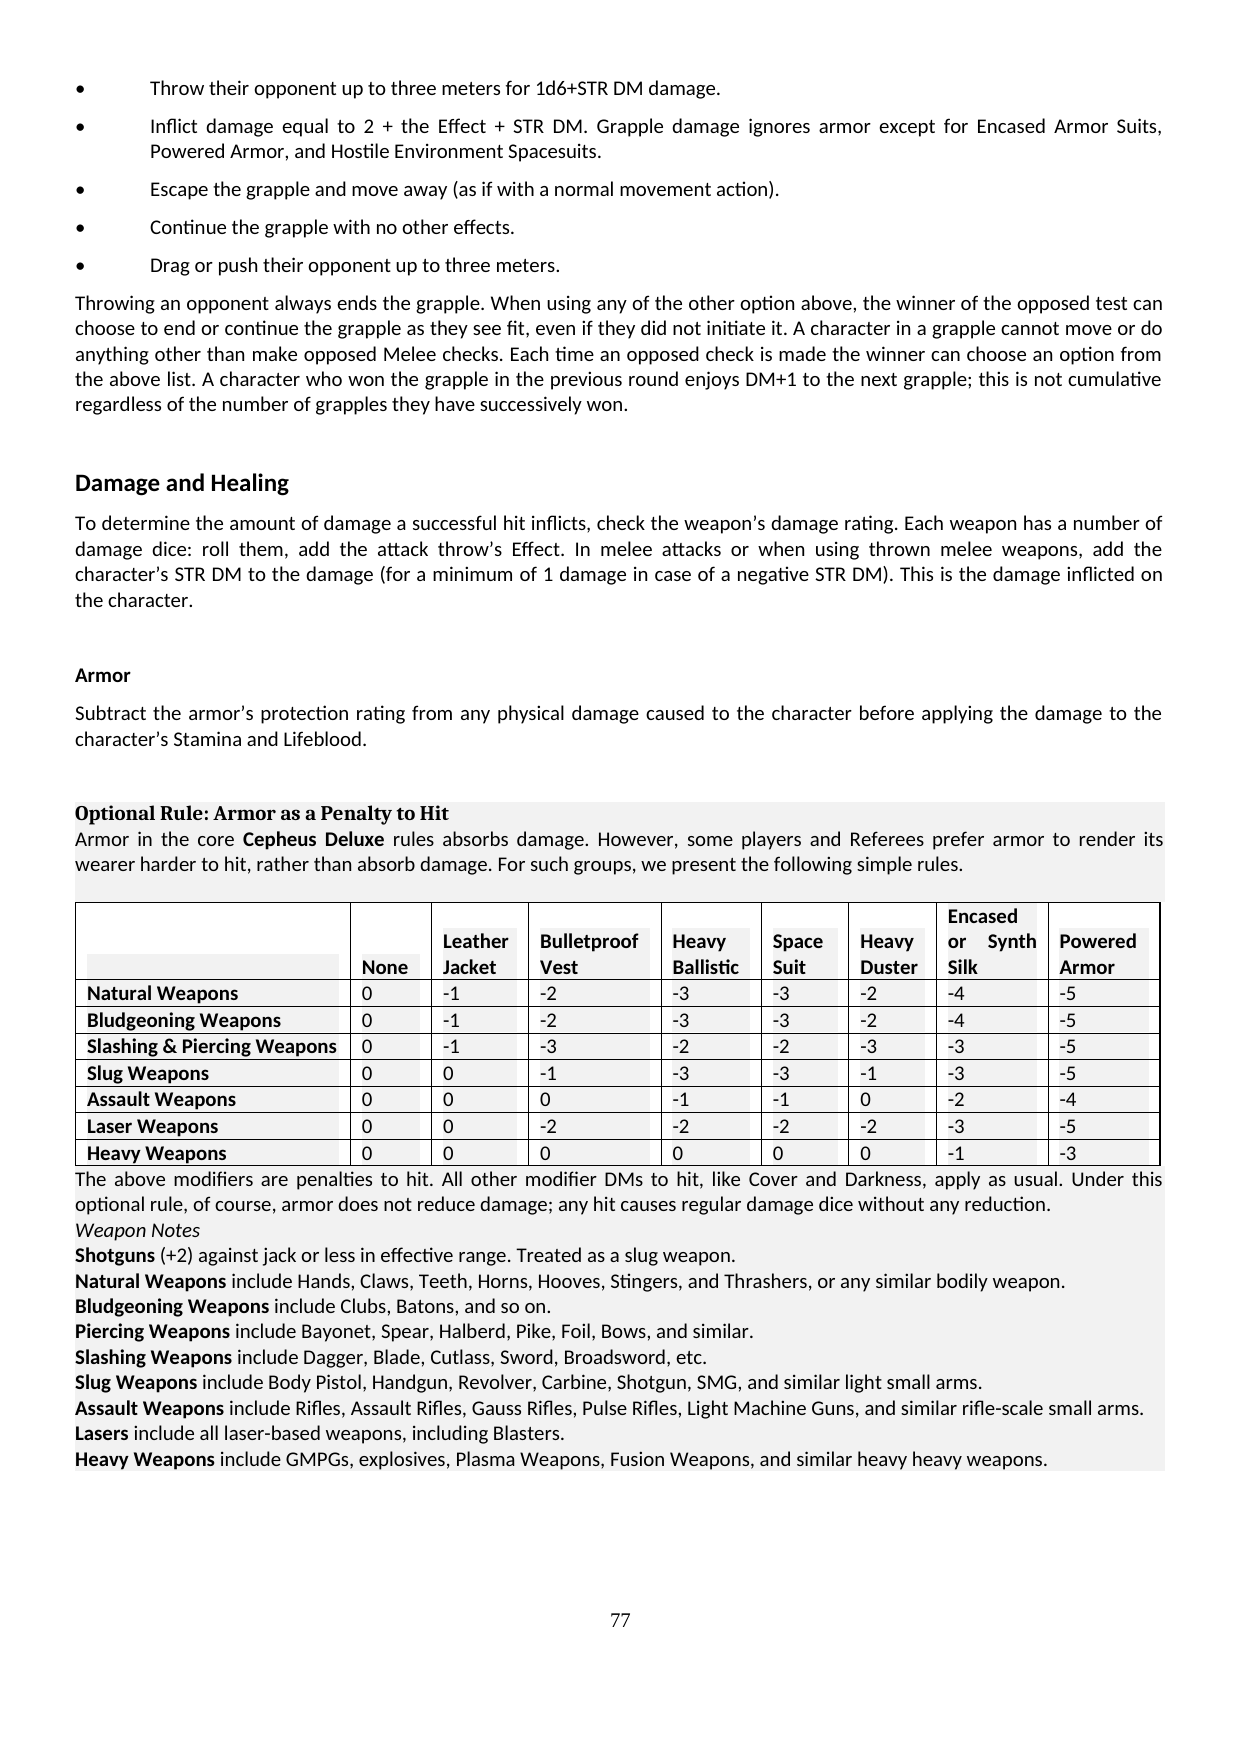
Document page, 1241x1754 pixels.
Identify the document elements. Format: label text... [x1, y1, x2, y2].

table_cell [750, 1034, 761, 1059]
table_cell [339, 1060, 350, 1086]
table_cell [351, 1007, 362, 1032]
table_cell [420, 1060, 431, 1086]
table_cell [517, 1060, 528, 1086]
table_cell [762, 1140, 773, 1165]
subtitle Optional Rule: Armor as a Penalty to Hit [75, 802, 1165, 826]
text Throwing an opponent always ends the grapple. When using any of the other option above, the winner of the opposed test can choose to end or continue the grapple as they see fit, even if they did not initiate it. A character in a grapple cannot move or do anything other than make opposed Melee checks. Each time an opposed check is made the winner can choose an option from the above list. A character who won the grapple in the previous round enjoys DM+1 to the next grapple; this is not cumulative regardless of the number of grapples they have successively won. [75, 290, 1165, 417]
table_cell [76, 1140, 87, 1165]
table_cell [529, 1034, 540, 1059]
text Lasers include all laser-based weapons, including Blasters. [75, 1420, 1165, 1446]
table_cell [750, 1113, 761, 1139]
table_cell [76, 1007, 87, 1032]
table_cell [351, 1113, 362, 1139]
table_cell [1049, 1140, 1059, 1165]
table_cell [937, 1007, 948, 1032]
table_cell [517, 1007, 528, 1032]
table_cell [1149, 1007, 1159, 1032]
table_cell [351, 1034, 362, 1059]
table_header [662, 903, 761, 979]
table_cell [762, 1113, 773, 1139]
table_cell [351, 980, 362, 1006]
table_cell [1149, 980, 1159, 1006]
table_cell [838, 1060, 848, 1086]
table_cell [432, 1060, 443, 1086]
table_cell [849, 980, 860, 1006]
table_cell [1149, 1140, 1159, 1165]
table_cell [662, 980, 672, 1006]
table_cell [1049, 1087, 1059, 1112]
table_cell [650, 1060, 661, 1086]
text Weapon Notes [75, 1217, 1165, 1242]
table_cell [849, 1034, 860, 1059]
subtitle Armor [75, 663, 1165, 688]
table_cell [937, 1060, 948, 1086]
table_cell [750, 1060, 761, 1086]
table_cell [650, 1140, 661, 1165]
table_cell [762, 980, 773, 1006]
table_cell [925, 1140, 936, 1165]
text • Inflict damage equal to 2 + the Effect + STR DM. Grapple damage ignores armor except for Encased Armor Suits, Powered Armor, and Hostile Environment Spacesuits. [75, 113, 1165, 164]
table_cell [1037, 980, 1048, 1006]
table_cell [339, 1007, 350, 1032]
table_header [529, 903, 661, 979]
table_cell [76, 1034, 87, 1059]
text • Escape the grapple and move away (as if with a normal movement action). [75, 176, 1165, 202]
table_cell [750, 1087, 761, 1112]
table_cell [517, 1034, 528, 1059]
text Shotguns (+2) against jack or less in effective range. Treated as a slug weapon. [75, 1242, 1165, 1268]
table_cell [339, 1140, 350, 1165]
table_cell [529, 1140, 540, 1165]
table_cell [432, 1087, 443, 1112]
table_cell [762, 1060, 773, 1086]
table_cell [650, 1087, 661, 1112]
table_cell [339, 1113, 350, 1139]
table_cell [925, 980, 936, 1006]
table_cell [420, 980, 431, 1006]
text The above modifiers are penalties to hit. All other modifier DMs to hit, like Cover and Darkness, apply as usual. Under this optional rule, of course, armor does not reduce damage; any hit causes regular damage dice without any reduction. [75, 1166, 1165, 1217]
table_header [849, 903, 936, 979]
text Bludgeoning Weapons include Clubs, Batons, and so on. [75, 1293, 1165, 1319]
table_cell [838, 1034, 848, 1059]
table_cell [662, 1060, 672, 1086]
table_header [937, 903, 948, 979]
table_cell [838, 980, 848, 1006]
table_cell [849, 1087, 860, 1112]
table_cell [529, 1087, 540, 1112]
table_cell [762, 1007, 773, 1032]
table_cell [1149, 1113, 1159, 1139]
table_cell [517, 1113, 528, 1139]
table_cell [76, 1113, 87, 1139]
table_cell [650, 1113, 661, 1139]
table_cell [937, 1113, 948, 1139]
text To determine the amount of damage a successful hit inflicts, check the weapon’s damage rating. Each weapon has a number of damage dice: roll them, add the attack throw’s Effect. In melee attacks or when using thrown melee weapons, add the character’s STR DM to the damage (for a minimum of 1 damage in case of a negative STR DM). This is the damage inflicted on the character. [75, 511, 1165, 612]
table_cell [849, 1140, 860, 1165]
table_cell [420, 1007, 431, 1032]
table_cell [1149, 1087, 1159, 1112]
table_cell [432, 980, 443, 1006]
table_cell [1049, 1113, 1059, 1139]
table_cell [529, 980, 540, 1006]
text Slug Weapons include Body Pistol, Handgun, Revolver, Carbine, Shotgun, SMG, and similar light small arms. [75, 1369, 1165, 1395]
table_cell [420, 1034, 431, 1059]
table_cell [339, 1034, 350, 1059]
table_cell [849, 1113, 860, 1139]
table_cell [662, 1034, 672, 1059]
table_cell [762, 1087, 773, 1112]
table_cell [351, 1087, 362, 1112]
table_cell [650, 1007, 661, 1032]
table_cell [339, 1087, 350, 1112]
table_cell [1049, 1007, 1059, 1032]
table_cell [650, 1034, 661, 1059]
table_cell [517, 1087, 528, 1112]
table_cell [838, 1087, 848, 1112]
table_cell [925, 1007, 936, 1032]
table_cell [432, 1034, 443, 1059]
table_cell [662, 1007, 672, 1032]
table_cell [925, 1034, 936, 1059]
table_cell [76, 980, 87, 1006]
subtitle Damage and Healing [75, 467, 1165, 498]
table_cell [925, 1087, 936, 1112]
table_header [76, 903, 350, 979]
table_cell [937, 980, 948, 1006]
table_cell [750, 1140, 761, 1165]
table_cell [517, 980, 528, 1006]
text Natural Weapons include Hands, Claws, Teeth, Horns, Hooves, Stingers, and Thrashers, or any similar bodily weapon. [75, 1268, 1165, 1293]
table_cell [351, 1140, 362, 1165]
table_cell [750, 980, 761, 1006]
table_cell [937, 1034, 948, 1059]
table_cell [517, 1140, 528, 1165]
text Heavy Weapons include GMPGs, explosives, Plasma Weapons, Fusion Weapons, and similar heavy heavy weapons. [75, 1446, 1165, 1471]
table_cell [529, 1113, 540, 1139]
text Piercing Weapons include Bayonet, Spear, Halberd, Pike, Foil, Bows, and similar. [75, 1319, 1165, 1344]
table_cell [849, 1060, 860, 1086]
text • Throw their opponent up to three meters for 1d6+STR DM damage. [75, 75, 1165, 100]
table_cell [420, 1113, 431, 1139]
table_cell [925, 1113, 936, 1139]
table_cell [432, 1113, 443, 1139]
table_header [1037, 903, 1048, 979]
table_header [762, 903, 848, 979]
text Slashing Weapons include Dagger, Blade, Cutlass, Sword, Broadsword, etc. [75, 1344, 1165, 1369]
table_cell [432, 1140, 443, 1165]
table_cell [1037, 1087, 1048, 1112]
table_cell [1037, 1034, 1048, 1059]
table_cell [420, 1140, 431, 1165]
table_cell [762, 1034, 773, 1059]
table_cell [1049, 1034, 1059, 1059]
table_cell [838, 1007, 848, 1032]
text Subtract the armor’s protection rating from any physical damage caused to the character before applying the damage to the character’s Stamina and Lifeblood. [75, 701, 1165, 751]
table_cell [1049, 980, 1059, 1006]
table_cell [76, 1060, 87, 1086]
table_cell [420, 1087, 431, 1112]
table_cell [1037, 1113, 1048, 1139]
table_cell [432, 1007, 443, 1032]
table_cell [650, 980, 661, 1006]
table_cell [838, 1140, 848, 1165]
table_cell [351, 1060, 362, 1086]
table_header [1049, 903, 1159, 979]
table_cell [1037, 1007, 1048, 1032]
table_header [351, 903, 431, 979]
text • Drag or push their opponent up to three meters. [75, 252, 1165, 277]
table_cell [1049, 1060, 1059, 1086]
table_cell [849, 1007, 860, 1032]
text • Continue the grapple with no other effects. [75, 214, 1165, 239]
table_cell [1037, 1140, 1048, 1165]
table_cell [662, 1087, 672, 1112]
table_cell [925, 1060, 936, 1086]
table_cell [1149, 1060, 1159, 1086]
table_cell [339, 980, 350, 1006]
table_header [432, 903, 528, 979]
text Armor in the core Cepheus Deluxe rules absorbs damage. However, some players and Referees prefer armor to render its wearer harder to hit, rather than absorb damage. For such groups, we present the following simple rules. [75, 826, 1165, 877]
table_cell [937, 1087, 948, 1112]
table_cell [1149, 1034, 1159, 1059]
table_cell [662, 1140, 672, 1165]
text Assault Weapons include Rifles, Assault Rifles, Gauss Rifles, Pulse Rifles, Light Machine Guns, and similar rifle-scale small arms. [75, 1395, 1165, 1420]
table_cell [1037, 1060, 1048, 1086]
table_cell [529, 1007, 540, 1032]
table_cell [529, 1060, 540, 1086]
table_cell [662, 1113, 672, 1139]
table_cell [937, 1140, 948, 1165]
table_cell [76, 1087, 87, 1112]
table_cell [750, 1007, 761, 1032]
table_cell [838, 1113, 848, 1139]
